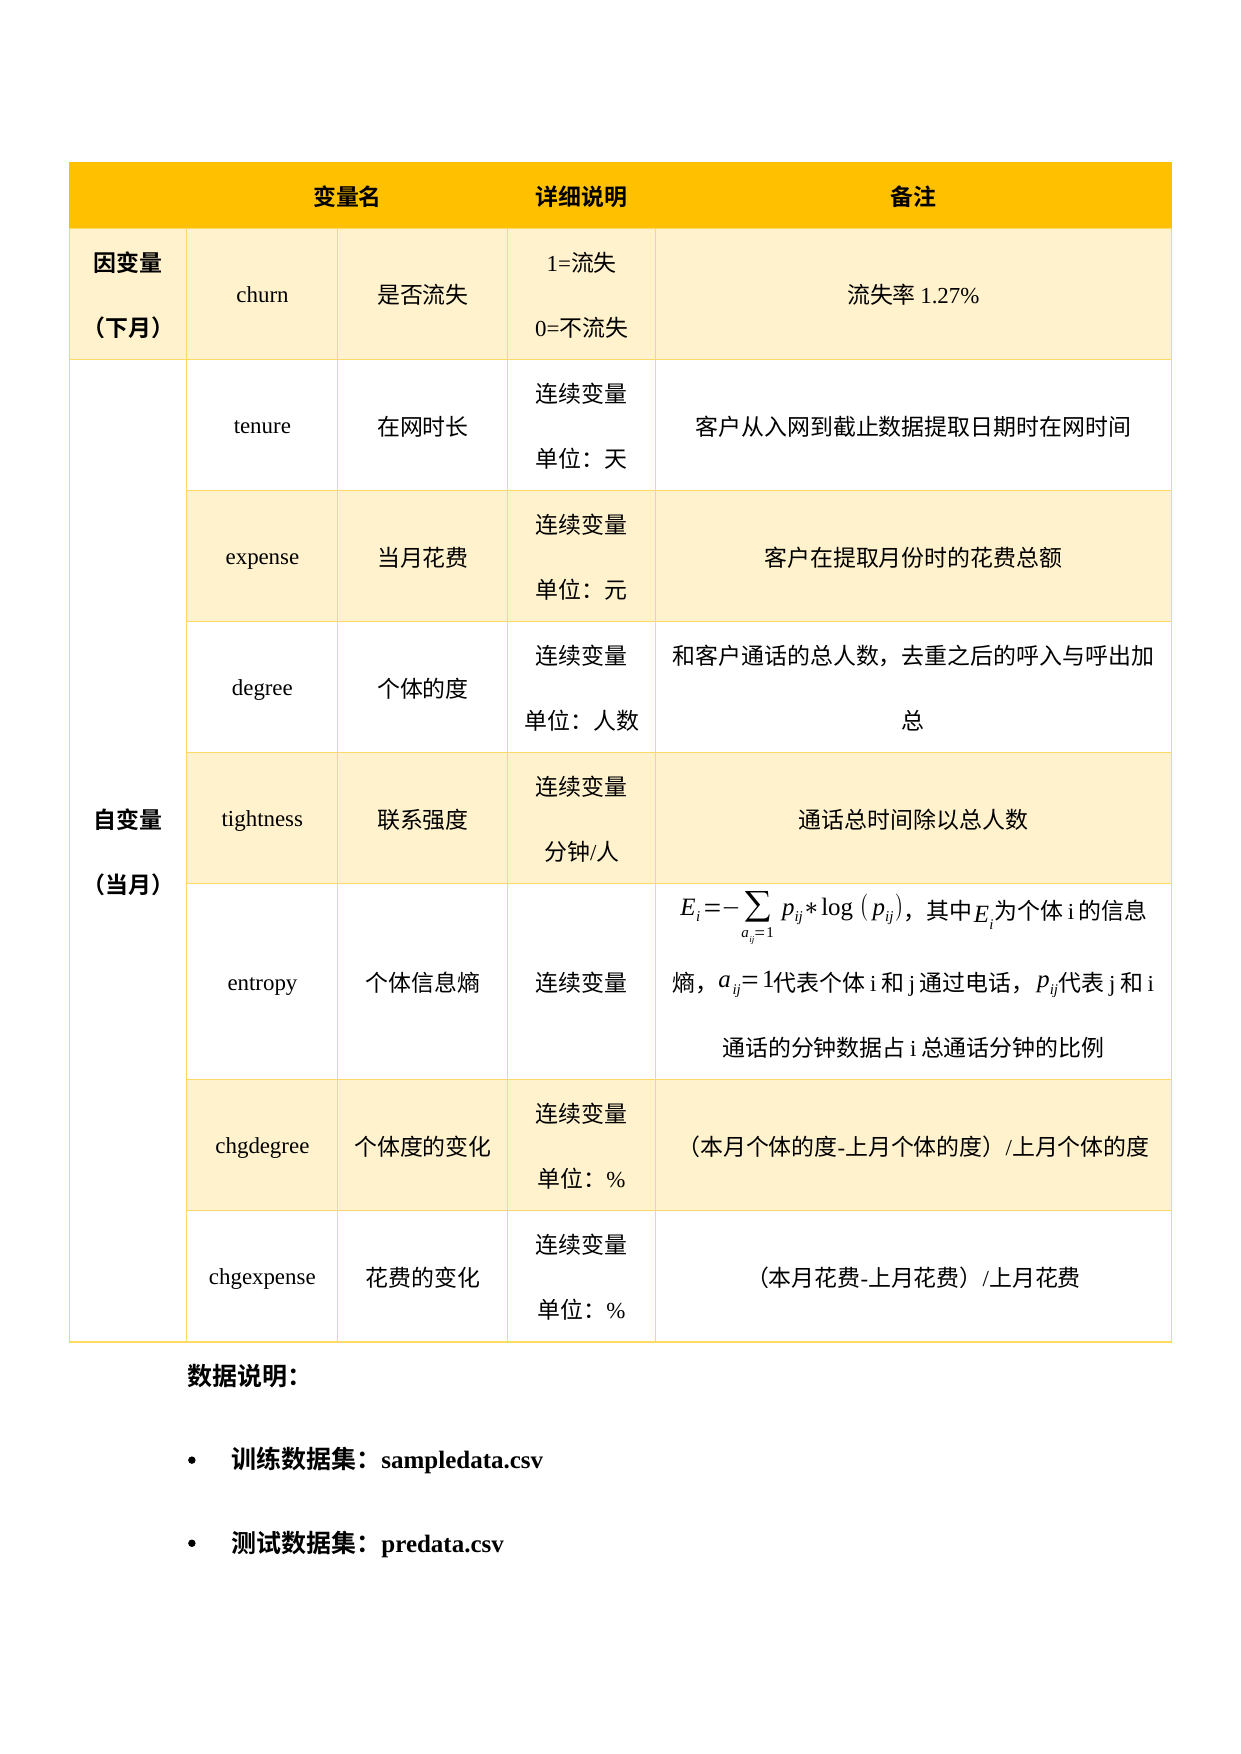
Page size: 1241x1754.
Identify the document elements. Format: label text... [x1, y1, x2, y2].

table_cell 因变量（下月） [70, 229, 186, 359]
list 训练数据集：sampledata.csv [187, 1426, 1053, 1491]
table_cell churn [187, 229, 337, 359]
table_cell 是否流失 [338, 229, 507, 359]
table_header 变量名 [187, 163, 507, 228]
table_cell 花费的变化 [338, 1211, 507, 1341]
table_cell 连续变量 单位：% [508, 1211, 655, 1341]
table_cell 连续变量 分钟/人 [508, 753, 655, 883]
table_cell 连续变量 单位：元 [508, 491, 655, 621]
table_cell 连续变量 [508, 884, 655, 1079]
table_header 备注 [656, 163, 1171, 228]
table_cell 连续变量 单位：天 [508, 360, 655, 490]
table_cell 和客户通话的总人数，去重之后的呼入与呼出加总 [656, 622, 1171, 752]
table_cell 流失率1.27% [656, 229, 1171, 359]
list 测试数据集：predata.csv [187, 1509, 1053, 1574]
table_cell 个体信息熵 [338, 884, 507, 1079]
table_cell 在网时长 [338, 360, 507, 490]
table_cell 1=流失 0=不流失 [508, 229, 655, 359]
table_cell 联系强度 [338, 753, 507, 883]
table_cell 连续变量 单位：% [508, 1080, 655, 1210]
table_cell 连续变量 单位：人数 [508, 622, 655, 752]
table_header [70, 163, 186, 228]
table_cell degree [187, 622, 337, 752]
text 数据说明： [187, 1343, 1053, 1407]
table_header 详细说明 [508, 163, 655, 228]
table_cell expense [187, 491, 337, 621]
table_cell 个体度的变化 [338, 1080, 507, 1210]
table_cell entropy [187, 884, 337, 1079]
table_cell 客户在提取月份时的花费总额 [656, 491, 1171, 621]
table_cell chgdegree [187, 1080, 337, 1210]
table_cell tightness [187, 753, 337, 883]
table_cell ，其中为个体i的信息熵，代表个体i和j通过电话，代表j和i通话的分钟数据占i总通话分钟的比例 [656, 884, 1171, 1079]
table_cell 个体的度 [338, 622, 507, 752]
table_cell 通话总时间除以总人数 [656, 753, 1171, 883]
table_cell 当月花费 [338, 491, 507, 621]
table_cell tenure [187, 360, 337, 490]
table_cell 客户从入网到截止数据提取日期时在网时间 [656, 360, 1171, 490]
table_cell chgexpense [187, 1211, 337, 1341]
table_cell （本月个体的度-上月个体的度）/上月个体的度 [656, 1080, 1171, 1210]
table_cell （本月花费-上月花费）/上月花费 [656, 1211, 1171, 1341]
table_cell 自变量（当月） [70, 360, 186, 1341]
